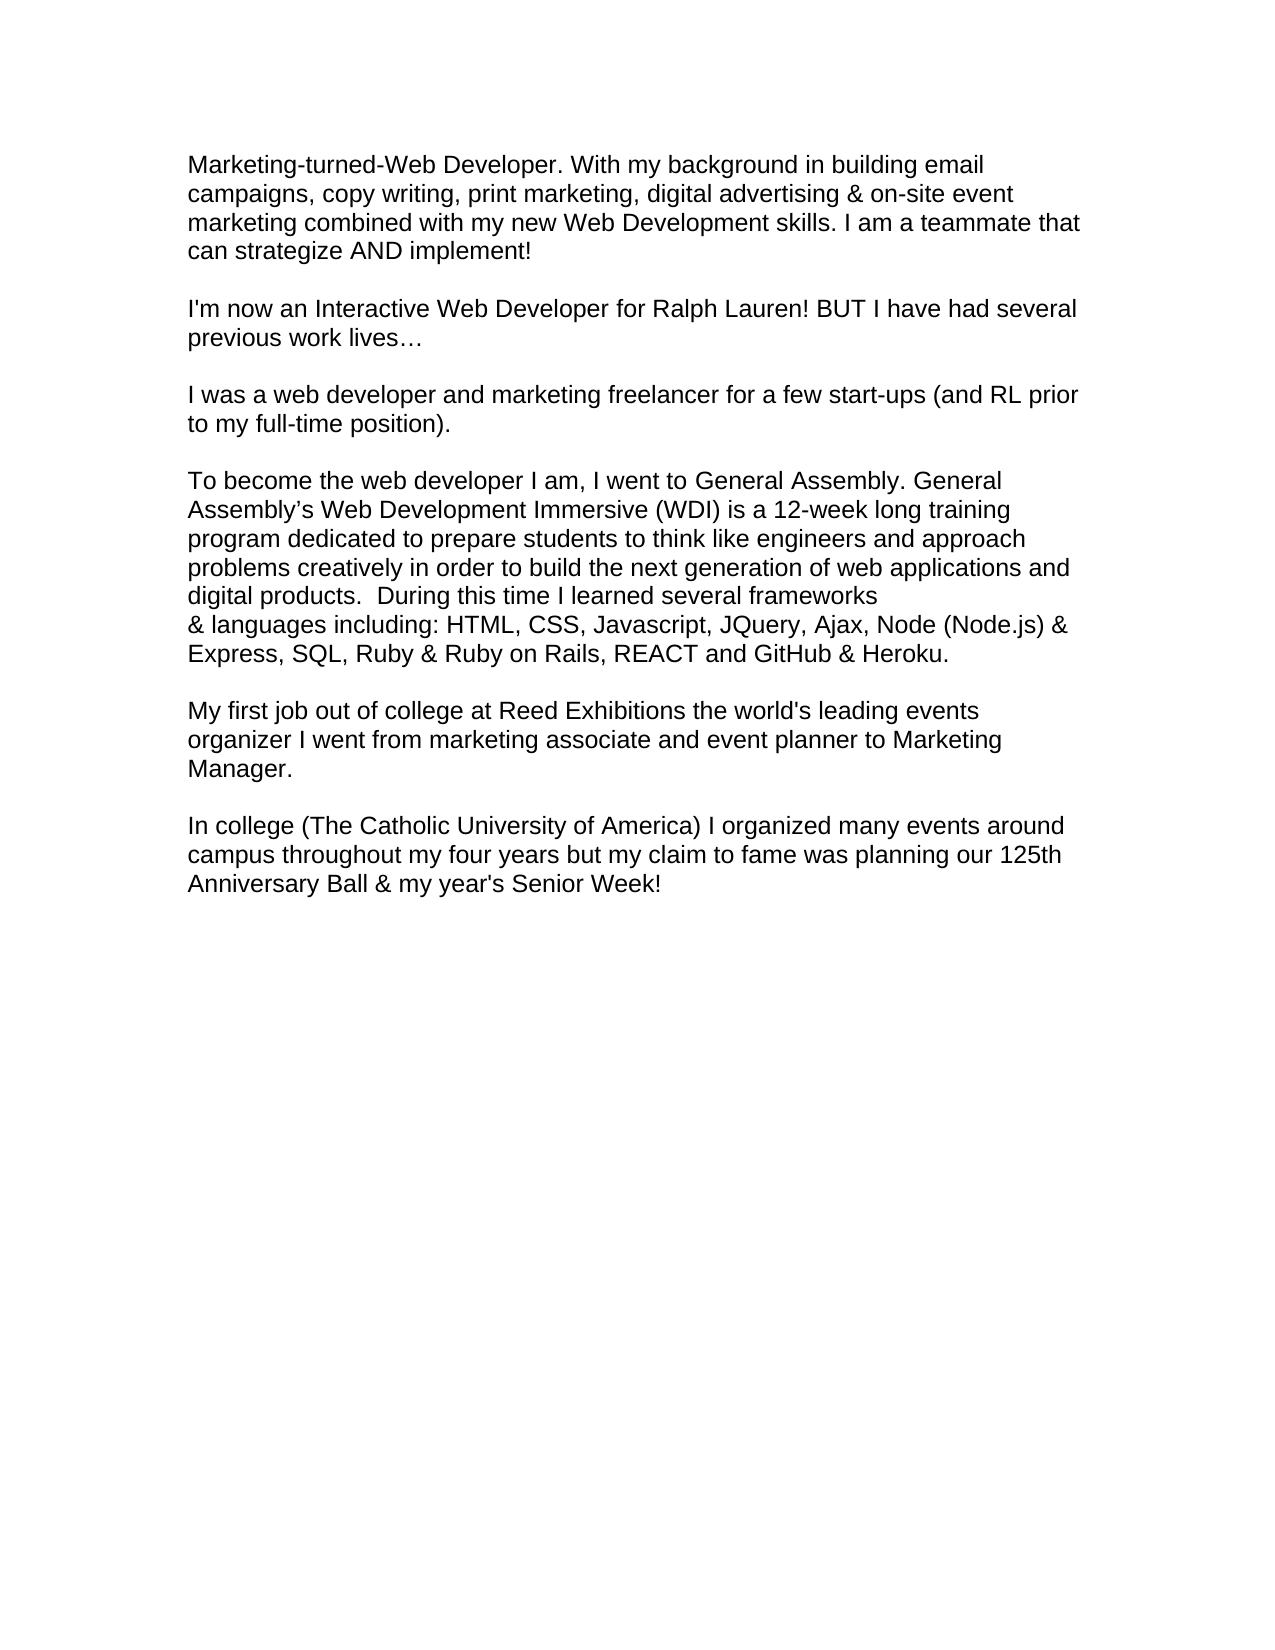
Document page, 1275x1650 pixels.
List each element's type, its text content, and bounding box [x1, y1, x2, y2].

text I'm now an Interactive Web Developer for Ralph Lauren! BUT I have had several previous work lives… [187, 294, 1087, 351]
text In college (The Catholic University of America) I organized many events around campus throughout my four years but my claim to fame was planning our 125th Anniversary Ball & my year's Senior Week! [187, 811, 1087, 897]
text To become the web developer I am, I went to General Assembly. General Assembly’s Web Development Immersive (WDI) is a 12-week long training program dedicated to prepare students to think like engineers and approach problems creatively in order to build the next generation of web applications and digital products. During this time I learned several frameworks & languages including: HTML, CSS, Javascript, JQuery, Ajax, Node (Node.js) & Express, SQL, Ruby & Ruby on Rails, REACT and GitHub & Heroku. [187, 466, 1087, 667]
text I was a web developer and marketing freelancer for a few start-ups (and RL prior to my full-time position). [187, 380, 1087, 437]
text My first job out of college at Reed Exhibitions the world's leading events organizer I went from marketing associate and event planner to Marketing Manager. [187, 696, 1087, 782]
text Marketing-turned-Web Developer. With my background in building email campaigns, copy writing, print marketing, digital advertising & on-site event marketing combined with my new Web Development skills. I am a teammate that can strategize AND implement! [187, 150, 1087, 265]
